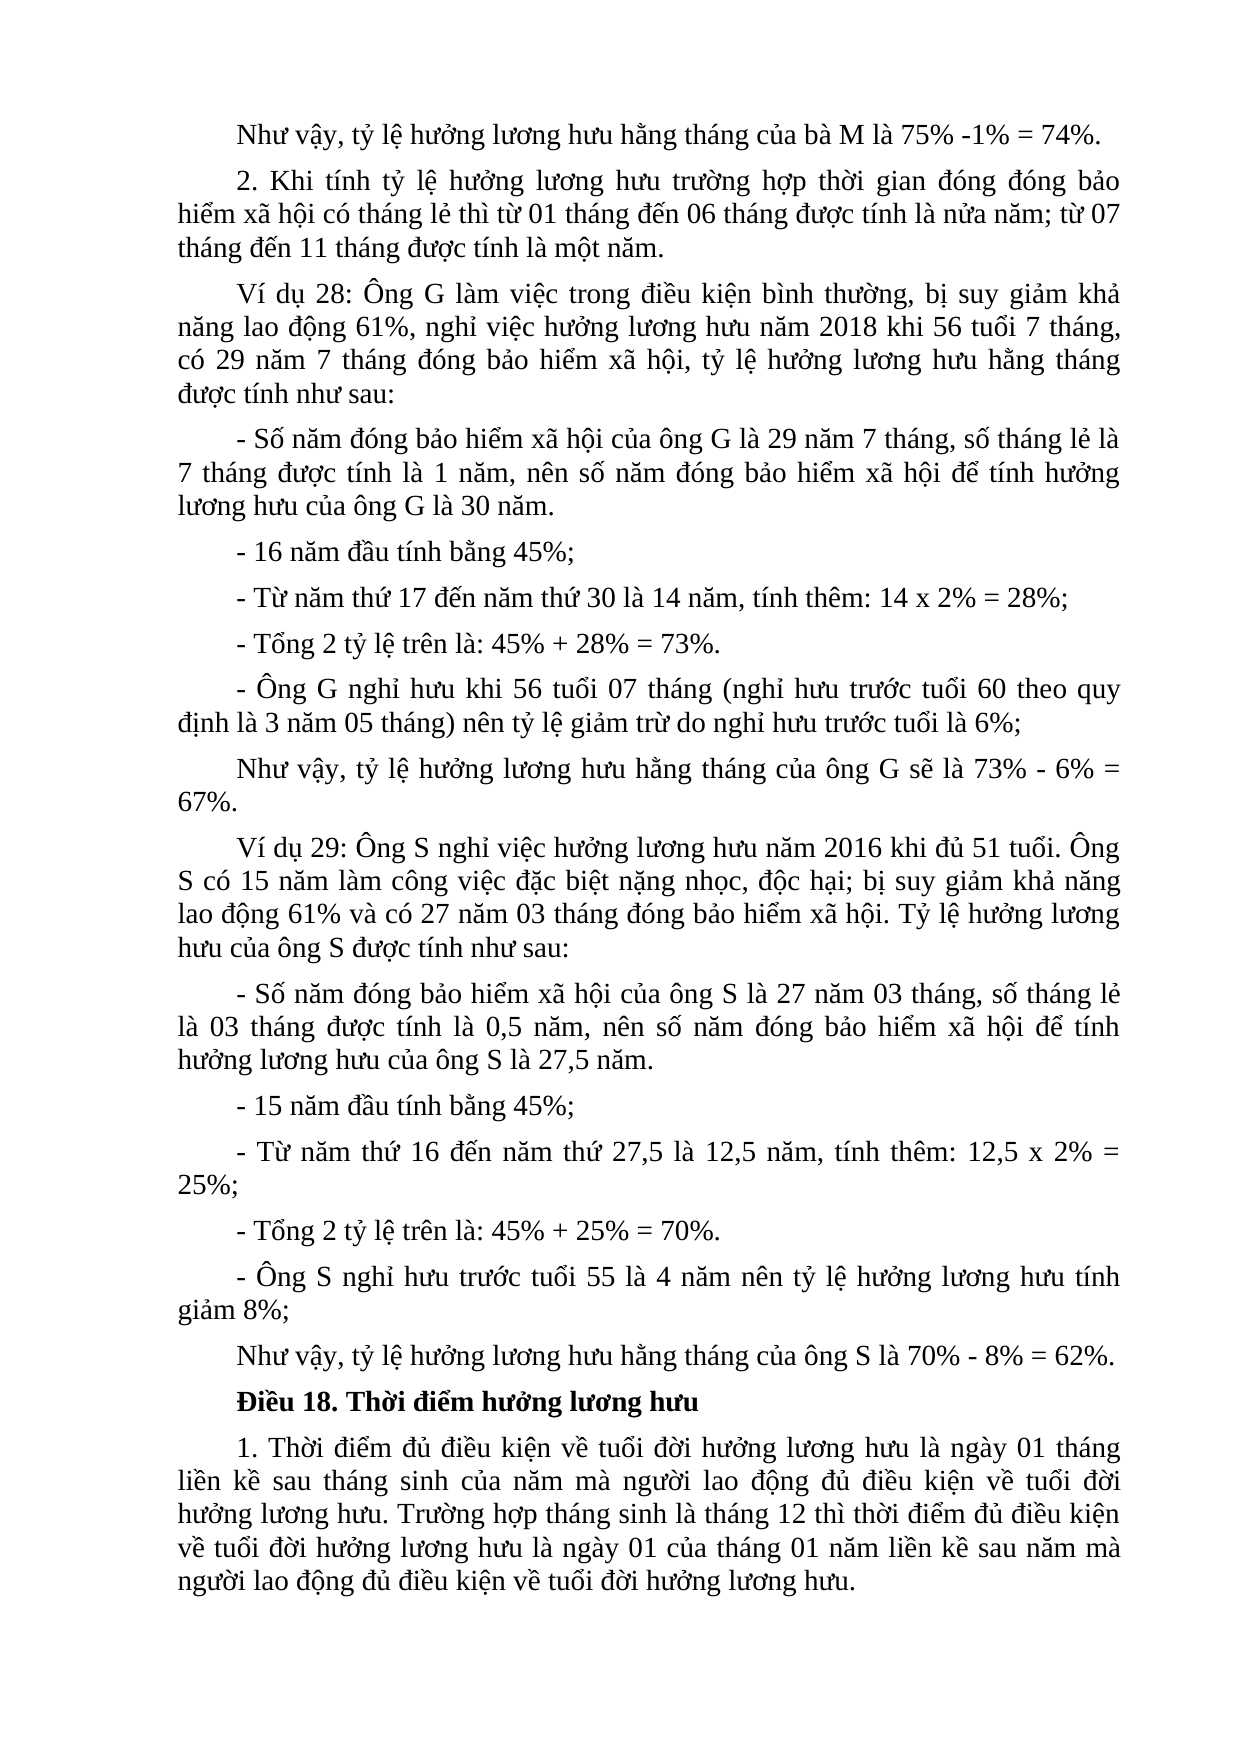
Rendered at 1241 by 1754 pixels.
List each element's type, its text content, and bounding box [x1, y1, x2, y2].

text - Số năm đóng bảo hiểm xã hội của ông G là 29 năm 7 tháng, số tháng lẻ là 7 tháng được tính là 1 năm, nên số năm đóng bảo hiểm xã hội để tính hưởng lương hưu của ông G là 30 năm. [177, 422, 1122, 522]
text - Số năm đóng bảo hiểm xã hội của ông S là 27 năm 03 tháng, số tháng lẻ là 03 tháng được tính là 0,5 năm, nên số năm đóng bảo hiểm xã hội để tính hưởng lương hưu của ông S là 27,5 năm. [177, 976, 1122, 1076]
text 2. Khi tính tỷ lệ hưởng lương hưu trường hợp thời gian đóng đóng bảo hiểm xã hội có tháng lẻ thì từ 01 tháng đến 06 tháng được tính là nửa năm; từ 07 tháng đến 11 tháng được tính là một năm. [177, 164, 1122, 264]
text - Từ năm thứ 17 đến năm thứ 30 là 14 năm, tính thêm: 14 x 2% = 28%; [177, 581, 1122, 614]
text - 15 năm đầu tính bằng 45%; [177, 1089, 1122, 1122]
text - Ông G nghỉ hưu khi 56 tuổi 07 tháng (nghỉ hưu trước tuổi 60 theo quy định là 3 năm 05 tháng) nên tỷ lệ giảm trừ do nghỉ hưu trước tuổi là 6%; [177, 672, 1122, 739]
text 1. Thời điểm đủ điều kiện về tuổi đời hưởng lương hưu là ngày 01 tháng liền kề sau tháng sinh của năm mà người lao động đủ điều kiện về tuổi đời hưởng lương hưu. Trường hợp tháng sinh là tháng 12 thì thời điểm đủ điều kiện về tuổi đời hưởng lương hưu là ngày 01 của tháng 01 năm liền kề sau năm mà người lao động đủ điều kiện về tuổi đời hưởng lương hưu. [177, 1431, 1122, 1597]
text Ví dụ 28: Ông G làm việc trong điều kiện bình thường, bị suy giảm khả năng lao động 61%, nghỉ việc hưởng lương hưu năm 2018 khi 56 tuổi 7 tháng, có 29 năm 7 tháng đóng bảo hiểm xã hội, tỷ lệ hưởng lương hưu hằng tháng được tính như sau: [177, 276, 1122, 410]
text Như vậy, tỷ lệ hưởng lương hưu hằng tháng của bà M là 75% -1% = 74%. [177, 118, 1122, 151]
text - Từ năm thứ 16 đến năm thứ 27,5 là 12,5 năm, tính thêm: 12,5 x 2% = 25%; [177, 1135, 1122, 1201]
text Như vậy, tỷ lệ hưởng lương hưu hằng tháng của ông S là 70% - 8% = 62%. [177, 1339, 1122, 1372]
text - Tổng 2 tỷ lệ trên là: 45% + 28% = 73%. [177, 626, 1122, 660]
text - Ông S nghỉ hưu trước tuổi 55 là 4 năm nên tỷ lệ hưởng lương hưu tính giảm 8%; [177, 1260, 1122, 1326]
text Ví dụ 29: Ông S nghỉ việc hưởng lương hưu năm 2016 khi đủ 51 tuổi. Ông S có 15 năm làm công việc đặc biệt nặng nhọc, độc hại; bị suy giảm khả năng lao động 61% và có 27 năm 03 tháng đóng bảo hiểm xã hội. Tỷ lệ hưởng lương hưu của ông S được tính như sau: [177, 831, 1122, 964]
text Như vậy, tỷ lệ hưởng lương hưu hằng tháng của ông G sẽ là 73% - 6% = 67%. [177, 751, 1122, 818]
text - Tổng 2 tỷ lệ trên là: 45% + 25% = 70%. [177, 1214, 1122, 1247]
text Điều 18. Thời điểm hưởng lương hưu [177, 1385, 1122, 1418]
text - 16 năm đầu tính bằng 45%; [177, 535, 1122, 568]
